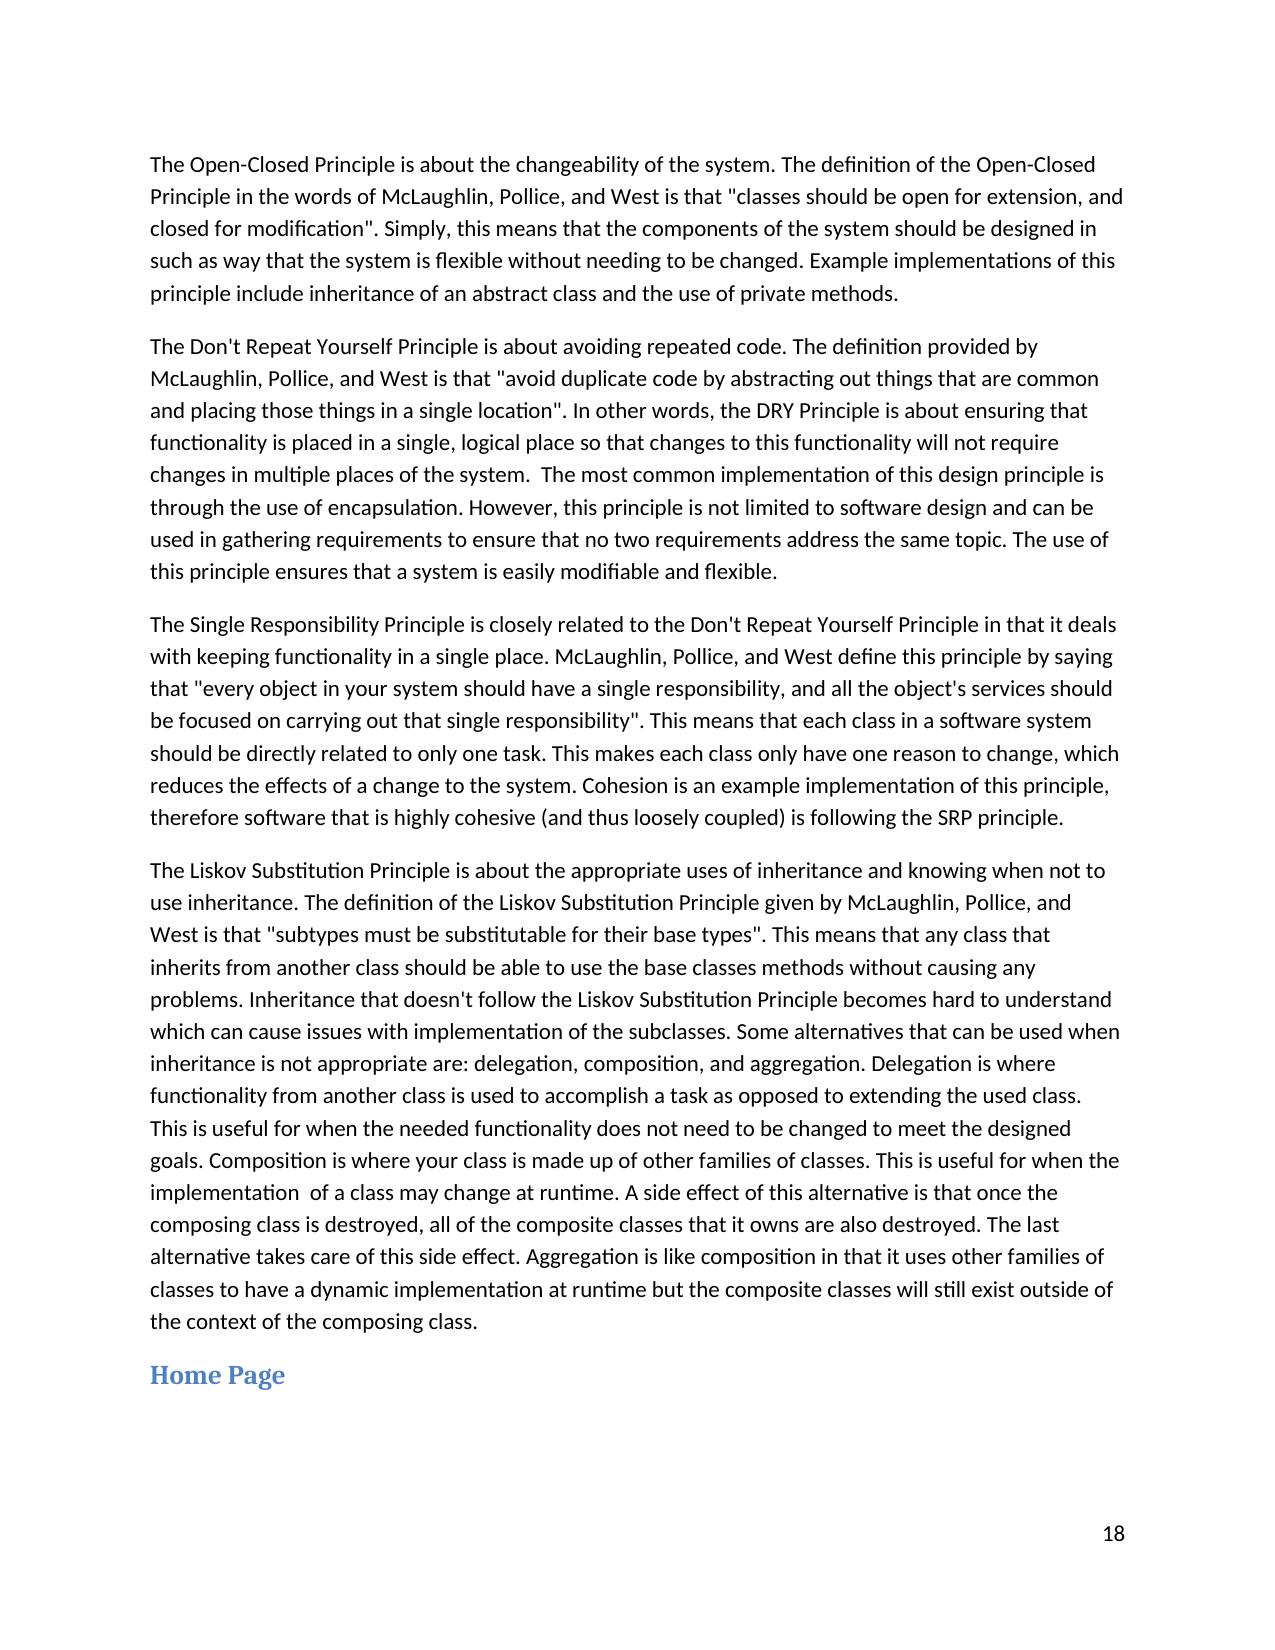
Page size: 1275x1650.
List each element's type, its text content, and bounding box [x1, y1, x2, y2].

text The Don't Repeat Yourself Principle is about avoiding repeated code. The definition provided by McLaughlin, Pollice, and West is that "avoid duplicate code by abstracting out things that are common and placing those things in a single location". In other words, the DRY Principle is about ensuring that functionality is placed in a single, logical place so that changes to this functionality will not require changes in multiple places of the system. The most common implementation of this design principle is through the use of encapsulation. However, this principle is not limited to software design and can be used in gathering requirements to ensure that no two requirements address the same topic. The use of this principle ensures that a system is easily modifiable and flexible. [150, 332, 1125, 585]
text The Liskov Substitution Principle is about the appropriate uses of inheritance and knowing when not to use inheritance. The definition of the Liskov Substitution Principle given by McLaughlin, Pollice, and West is that "subtypes must be substitutable for their base types". This means that any class that inherits from another class should be able to use the base classes methods without causing any problems. Inheritance that doesn't follow the Liskov Substitution Principle becomes hard to understand which can cause issues with implementation of the subclasses. Some alternatives that can be used when inheritance is not appropriate are: delegation, composition, and aggregation. Delegation is where functionality from another class is used to accomplish a task as opposed to extending the used class. This is useful for when the needed functionality does not need to be changed to meet the designed goals. Composition is where your class is made up of other families of classes. This is useful for when the implementation of a class may change at runtime. A side effect of this alternative is that once the composing class is destroyed, all of the composite classes that it owns are also destroyed. The last alternative takes care of this side effect. Aggregation is like composition in that it uses other families of classes to have a dynamic implementation at runtime but the composite classes will still exist outside of the context of the composing class. [150, 856, 1125, 1335]
text The Single Responsibility Principle is closely related to the Don't Repeat Yourself Principle in that it deals with keeping functionality in a single place. McLaughlin, Pollice, and West define this principle by saying that "every object in your system should have a single responsibility, and all the object's services should be focused on carrying out that single responsibility". This means that each class in a software system should be directly related to only one task. This makes each class only have one reason to change, which reduces the effects of a change to the system. Cohesion is an example implementation of this principle, therefore software that is highly cohesive (and thus loosely coupled) is following the SRP principle. [150, 610, 1125, 831]
text The Open-Closed Principle is about the changeability of the system. The definition of the Open-Closed Principle in the words of McLaughlin, Pollice, and West is that "classes should be open for extension, and closed for modification". Simply, this means that the components of the system should be designed in such as way that the system is flexible without needing to be changed. Example implementations of this principle include inheritance of an abstract class and the use of private methods. [150, 150, 1125, 307]
subtitle Home Page [150, 1360, 1125, 1391]
